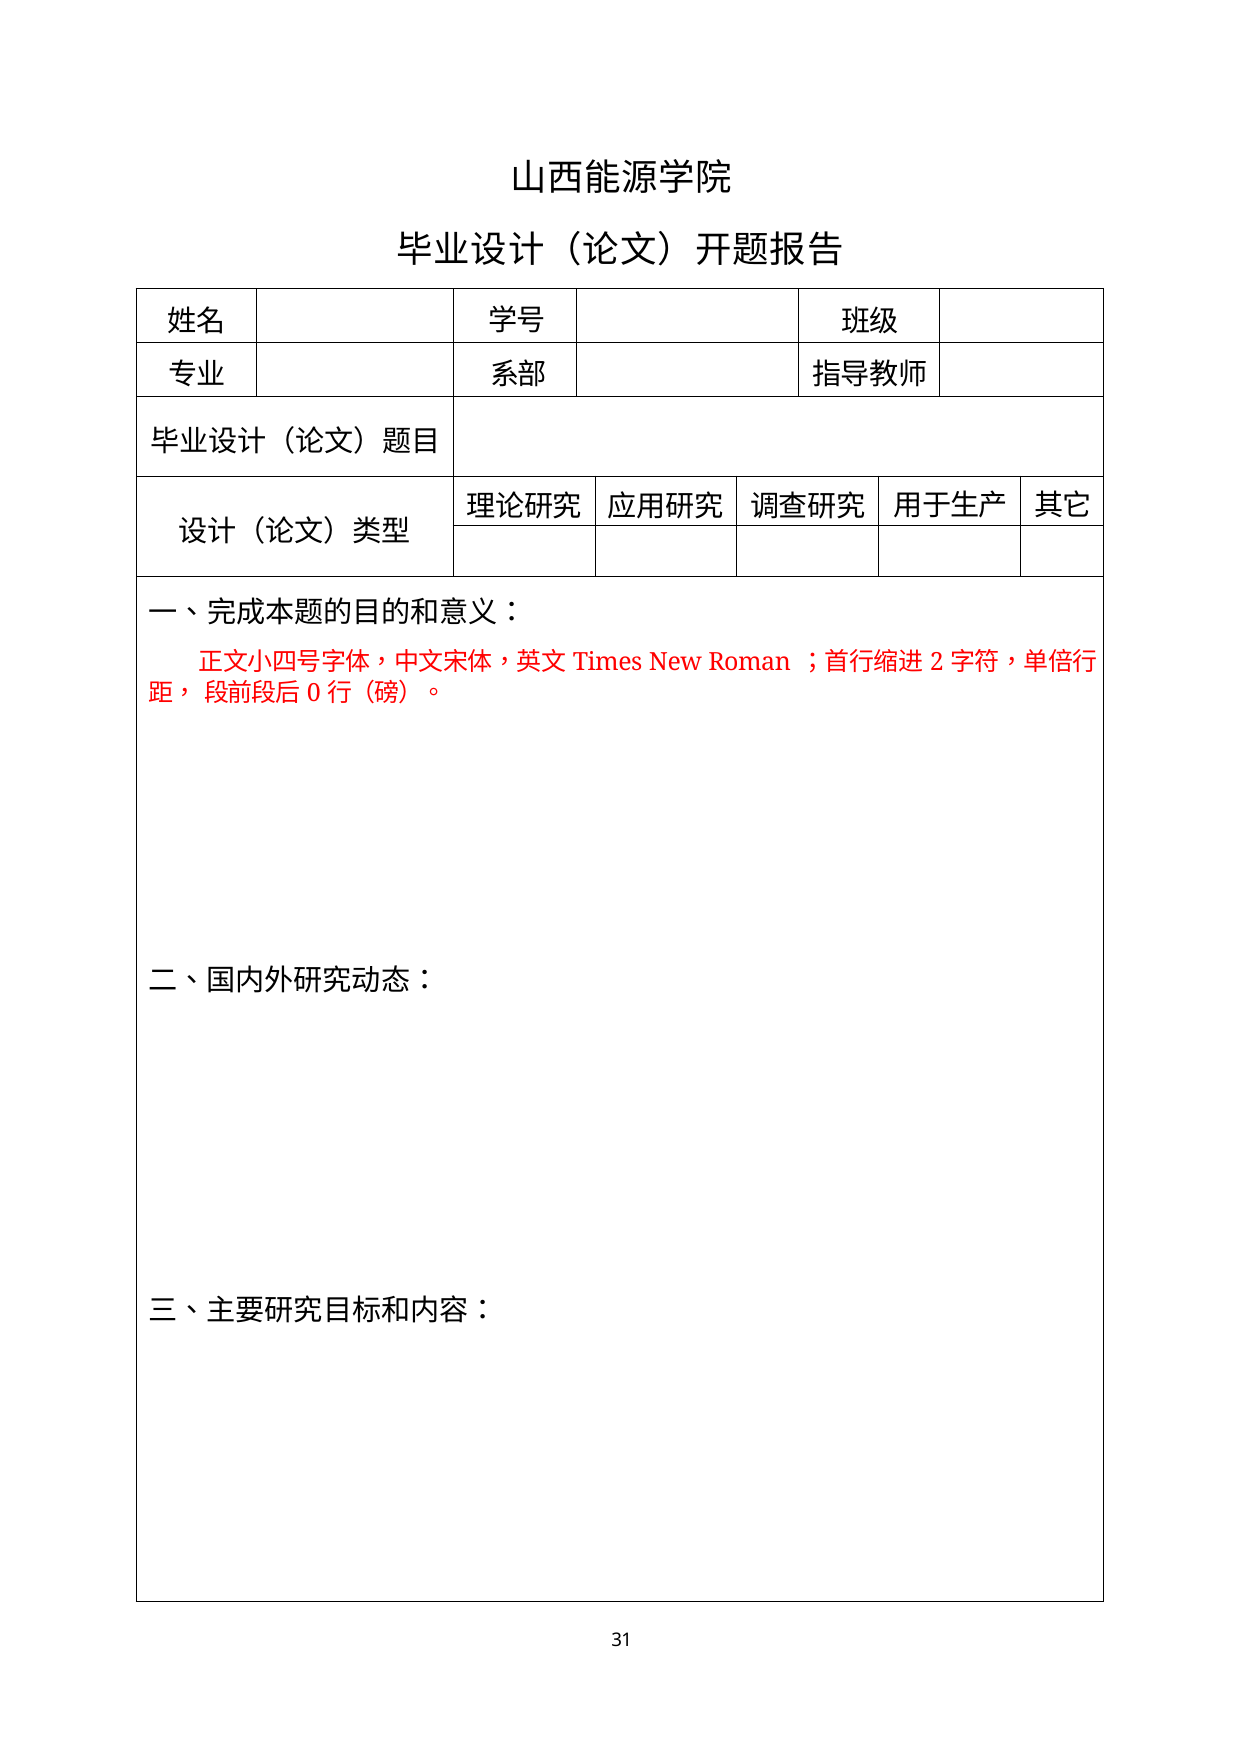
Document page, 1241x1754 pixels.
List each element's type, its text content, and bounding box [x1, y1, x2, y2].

table_cell 毕业设计（论文）题目 [137, 397, 453, 476]
table_cell 其它 [1021, 477, 1103, 525]
text 山西能源学院 [510, 155, 1104, 200]
table_cell [1021, 526, 1103, 576]
table_header 姓名 [137, 289, 256, 342]
table_cell 理论研究 [454, 477, 595, 525]
table_header [257, 289, 453, 342]
table_cell [577, 343, 798, 396]
table_cell 系部 [454, 343, 576, 396]
table_header [940, 289, 1103, 342]
table_cell 设计（论文）类型 [137, 477, 453, 576]
table_cell [737, 526, 878, 576]
table_cell 专业 [137, 343, 256, 396]
table_cell 一、完成本题的目的和意义： 正文小四号字体，中文宋体，英文 Times New Roman ；首行缩进 2 字符，单倍行距， 段前段后 0 行（磅）。 二、国内外研究动态： 三、主要研究目标和内容： [137, 577, 1103, 1601]
table_cell [454, 397, 1103, 476]
table_cell 调查研究 [737, 477, 878, 525]
table_cell [940, 343, 1103, 396]
table_cell [454, 526, 595, 576]
table_cell [257, 343, 453, 396]
table_cell [596, 526, 736, 576]
table_cell 应用研究 [596, 477, 736, 525]
table_header 班级 [799, 289, 939, 342]
table_cell [879, 526, 1020, 576]
table_cell 用于生产 [879, 477, 1020, 525]
text 毕业设计（论文）开题报告 [396, 225, 1104, 275]
table_header [577, 289, 798, 342]
table_header 学号 [454, 289, 576, 342]
table_cell 指导教师 [799, 343, 939, 396]
